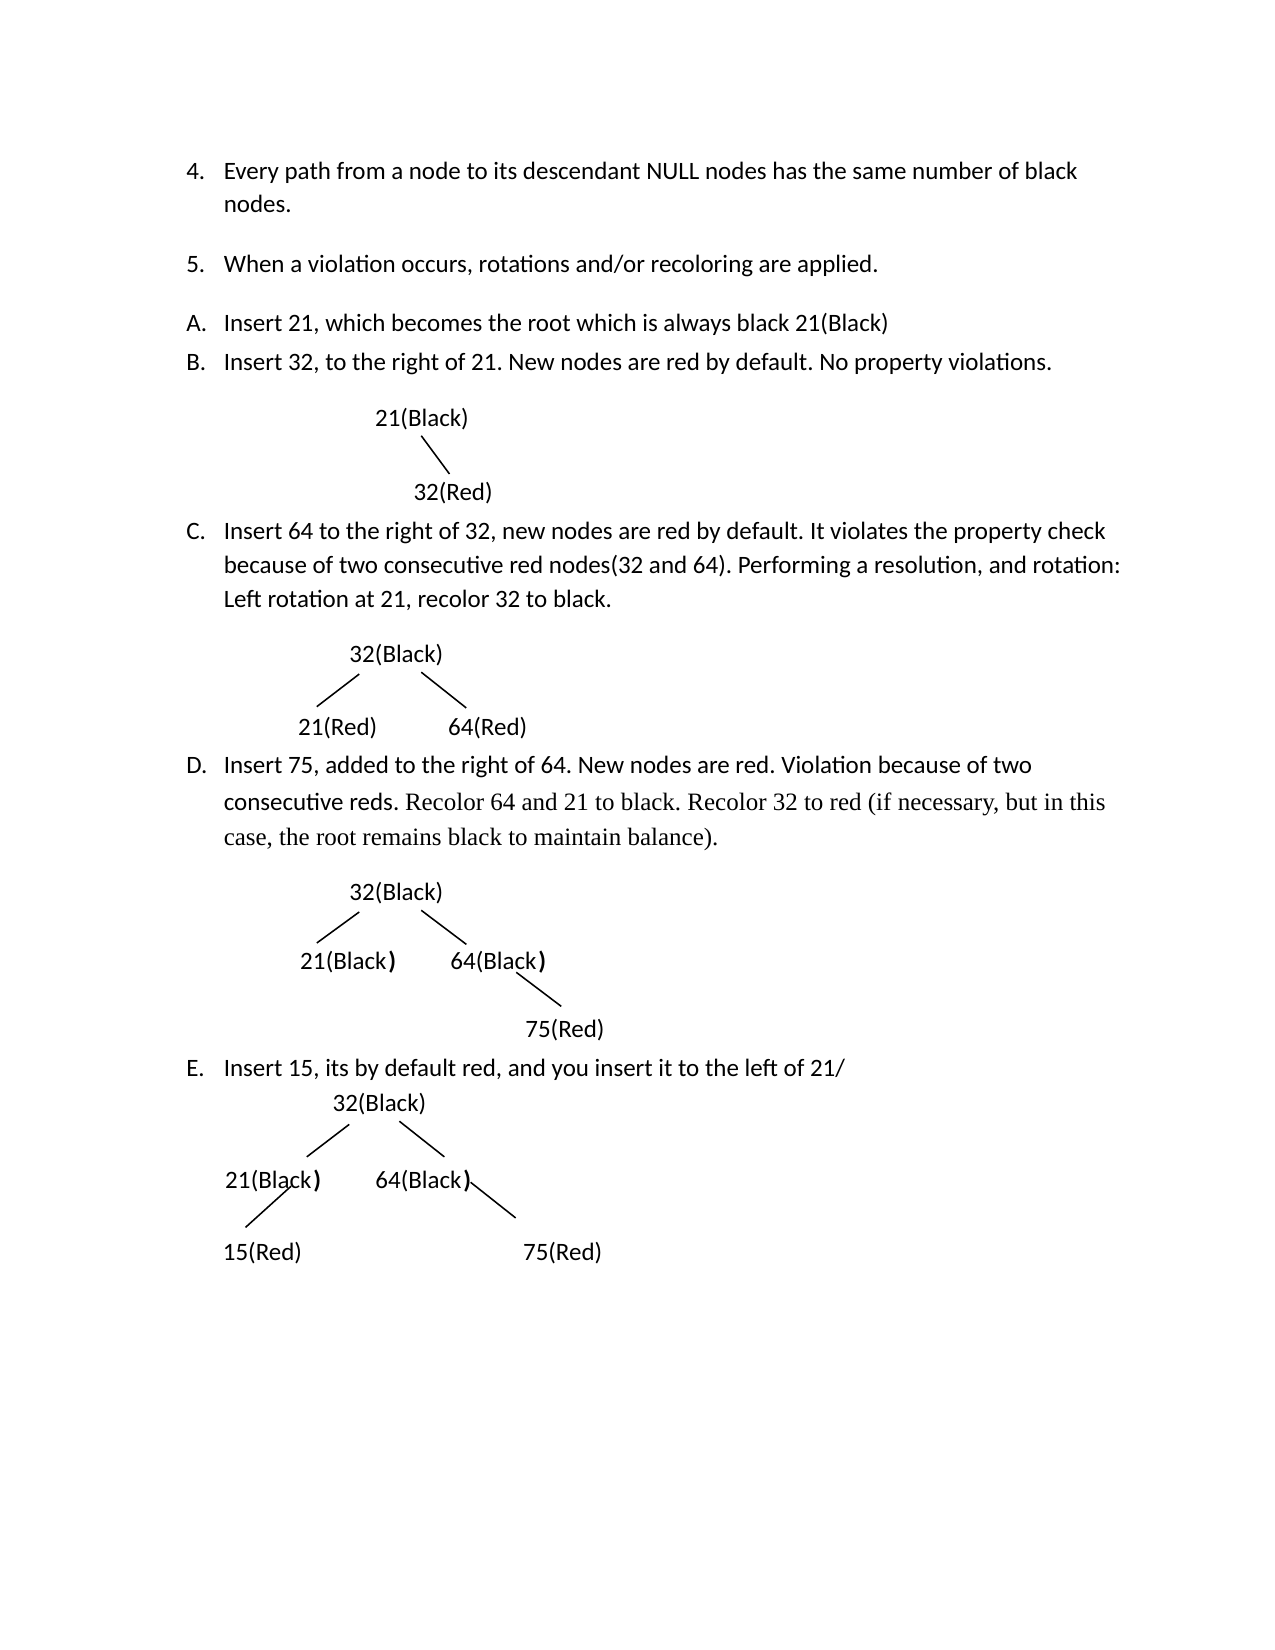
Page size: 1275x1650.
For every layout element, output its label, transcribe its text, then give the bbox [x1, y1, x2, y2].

text 75(Red) [525, 1013, 1123, 1044]
list Insert 32, to the right of 21. New nodes are red by default. No property violations. [186, 346, 1123, 376]
text 32(Black) [225, 638, 1080, 669]
list Insert 21, which becomes the root which is always black 21(Black) [186, 307, 1123, 338]
list Insert 15, its by default red, and you insert it to the left of 21/ [186, 1052, 1123, 1083]
text 21(Red) 64(Red) [150, 711, 1123, 741]
list Insert 75, added to the right of 64. New nodes are red. Violation because of two consecutive reds. Recolor 64 and 21 to black. Recolor 32 to red (if necessary, but in this case, the root remains black to maintain balance). [186, 749, 1123, 851]
text 32(Red) [150, 476, 1123, 507]
text 32(Black) [225, 1087, 1080, 1118]
list Insert 64 to the right of 32, new nodes are red by default. It violates the property check because of two consecutive red nodes(32 and 64). Performing a resolution, and rotation: Left rotation at 21, recolor 32 to black. [186, 515, 1123, 613]
text 21(Black) [375, 402, 1080, 432]
text 15(Red) 75(Red) [150, 1236, 1123, 1267]
text 32(Black) [225, 876, 1080, 907]
list Every path from a node to its descendant NULL nodes has the same number of black nodes. [186, 155, 1123, 219]
list When a violation occurs, rotations and/or recoloring are applied. [186, 248, 1123, 278]
